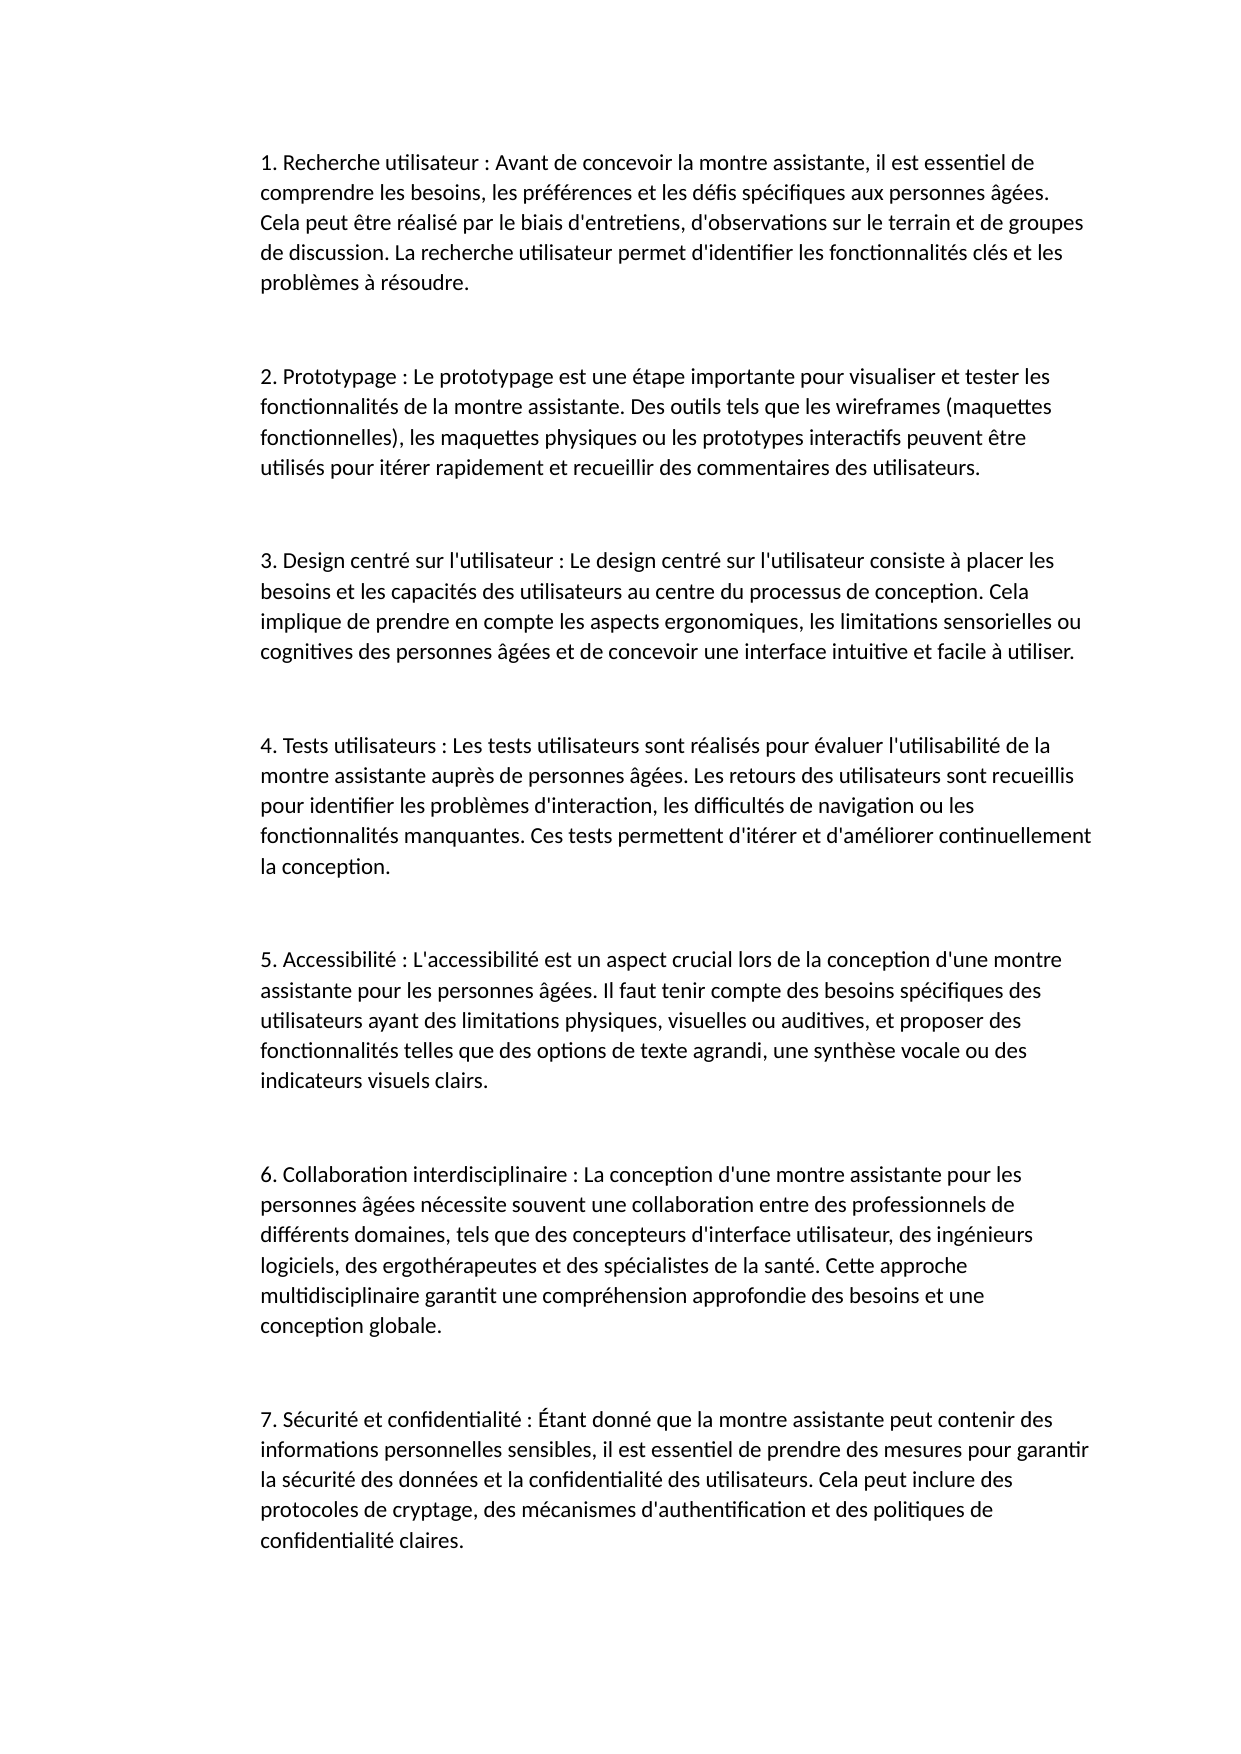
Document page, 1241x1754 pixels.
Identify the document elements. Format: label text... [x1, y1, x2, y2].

text 4. Tests utilisateurs : Les tests utilisateurs sont réalisés pour évaluer l'utilisabilité de la montre assistante auprès de personnes âgées. Les retours des utilisateurs sont recueillis pour identifier les problèmes d'interaction, les difficultés de navigation ou les fonctionnalités manquantes. Ces tests permettent d'itérer et d'améliorer continuellement la conception. [260, 731, 1093, 880]
text 7. Sécurité et confidentialité : Étant donné que la montre assistante peut contenir des informations personnelles sensibles, il est essentiel de prendre des mesures pour garantir la sécurité des données et la confidentialité des utilisateurs. Cela peut inclure des protocoles de cryptage, des mécanismes d'authentification et des politiques de confidentialité claires. [260, 1405, 1093, 1554]
text 2. Prototypage : Le prototypage est une étape importante pour visualiser et tester les fonctionnalités de la montre assistante. Des outils tels que les wireframes (maquettes fonctionnelles), les maquettes physiques ou les prototypes interactifs peuvent être utilisés pour itérer rapidement et recueillir des commentaires des utilisateurs. [260, 362, 1093, 481]
text 6. Collaboration interdisciplinaire : La conception d'une montre assistante pour les personnes âgées nécessite souvent une collaboration entre des professionnels de différents domaines, tels que des concepteurs d'interface utilisateur, des ingénieurs logiciels, des ergothérapeutes et des spécialistes de la santé. Cette approche multidisciplinaire garantit une compréhension approfondie des besoins et une conception globale. [260, 1160, 1093, 1339]
text 3. Design centré sur l'utilisateur : Le design centré sur l'utilisateur consiste à placer les besoins et les capacités des utilisateurs au centre du processus de conception. Cela implique de prendre en compte les aspects ergonomiques, les limitations sensorielles ou cognitives des personnes âgées et de concevoir une interface intuitive et facile à utiliser. [260, 547, 1093, 665]
text 1. Recherche utilisateur : Avant de concevoir la montre assistante, il est essentiel de comprendre les besoins, les préférences et les défis spécifiques aux personnes âgées. Cela peut être réalisé par le biais d'entretiens, d'observations sur le terrain et de groupes de discussion. La recherche utilisateur permet d'identifier les fonctionnalités clés et les problèmes à résoudre. [260, 148, 1093, 296]
text 5. Accessibilité : L'accessibilité est un aspect crucial lors de la conception d'une montre assistante pour les personnes âgées. Il faut tenir compte des besoins spécifiques des utilisateurs ayant des limitations physiques, visuelles ou auditives, et proposer des fonctionnalités telles que des options de texte agrandi, une synthèse vocale ou des indicateurs visuels clairs. [260, 946, 1093, 1094]
